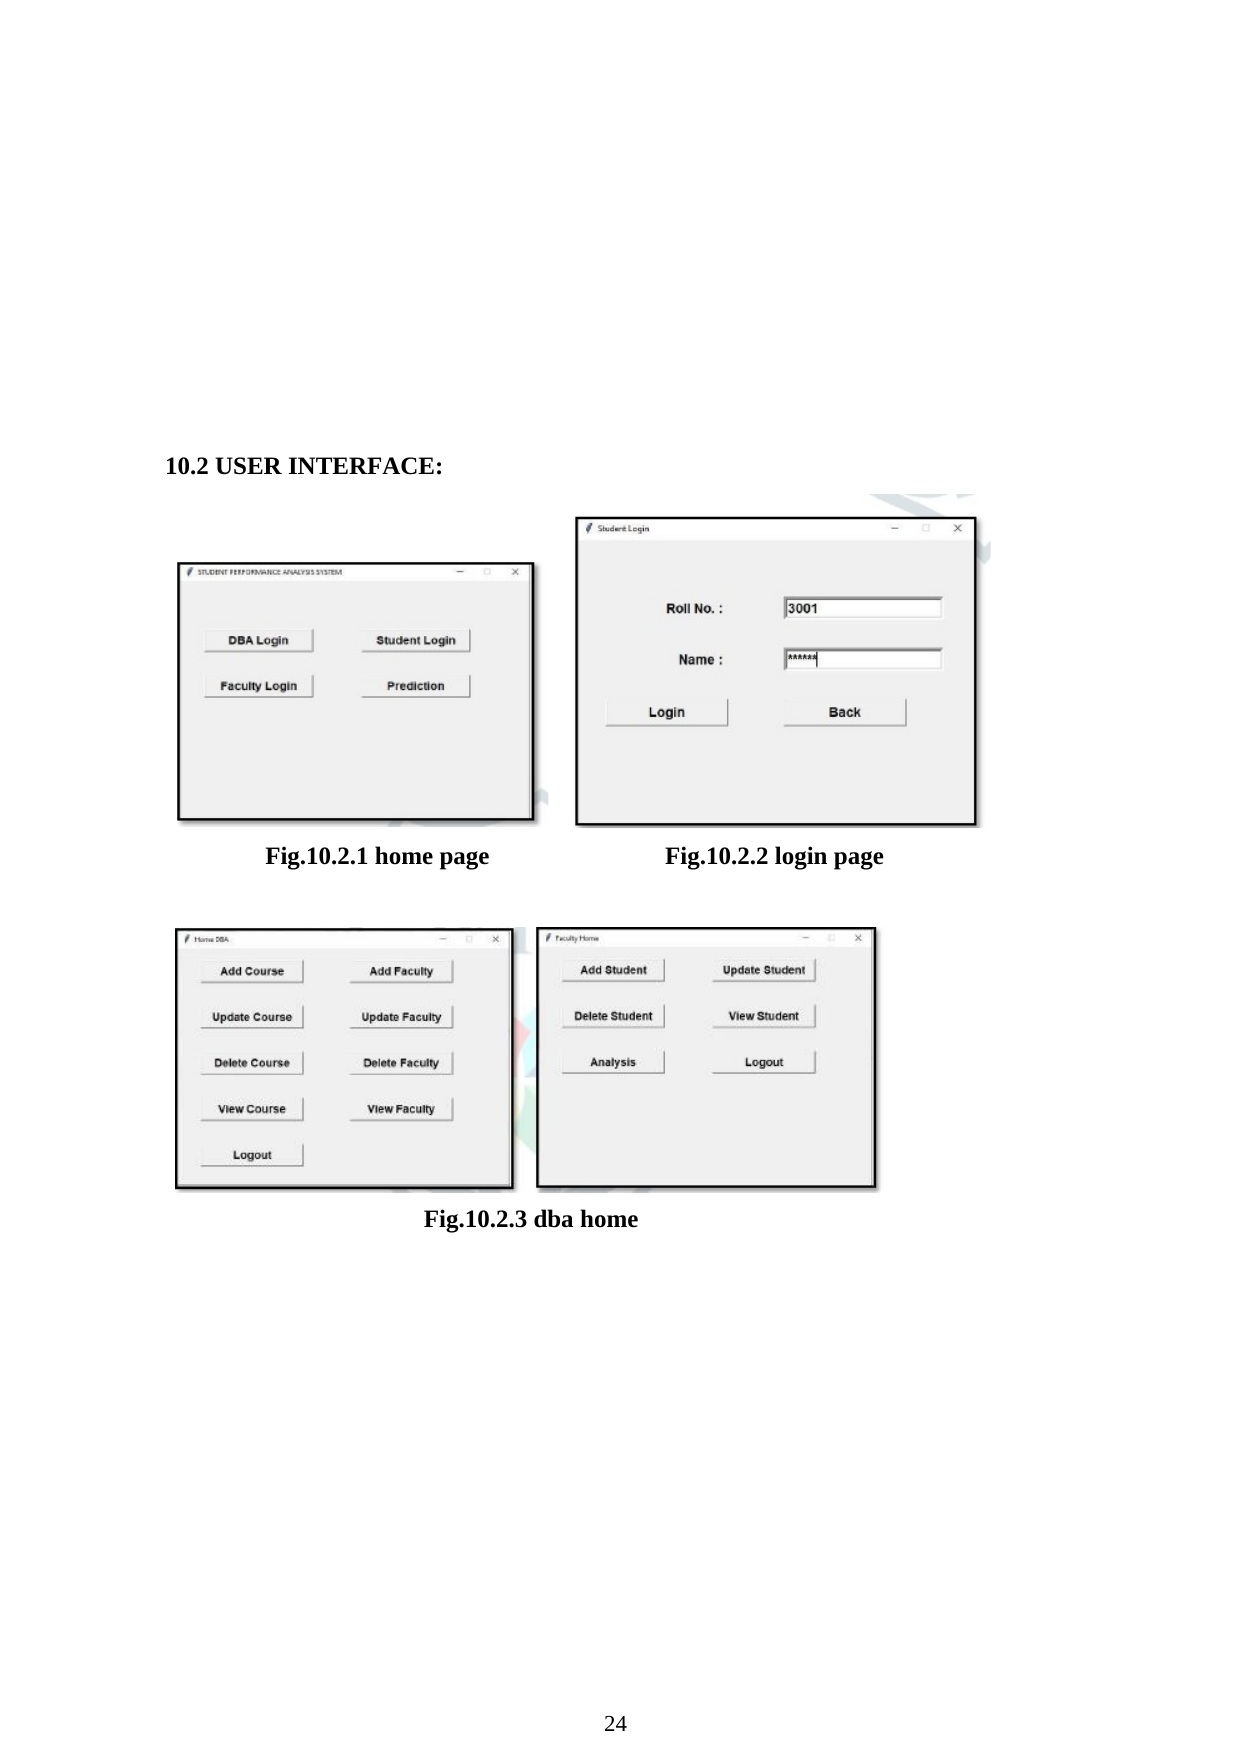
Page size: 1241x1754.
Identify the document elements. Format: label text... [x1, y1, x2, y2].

picture [175, 927, 885, 1193]
picture [573, 494, 991, 828]
subtitle Fig.10.2.3 dba home [260, 1193, 801, 1233]
subtitle 10.2 USER INTERFACE: [165, 451, 1130, 480]
picture [176, 561, 549, 827]
